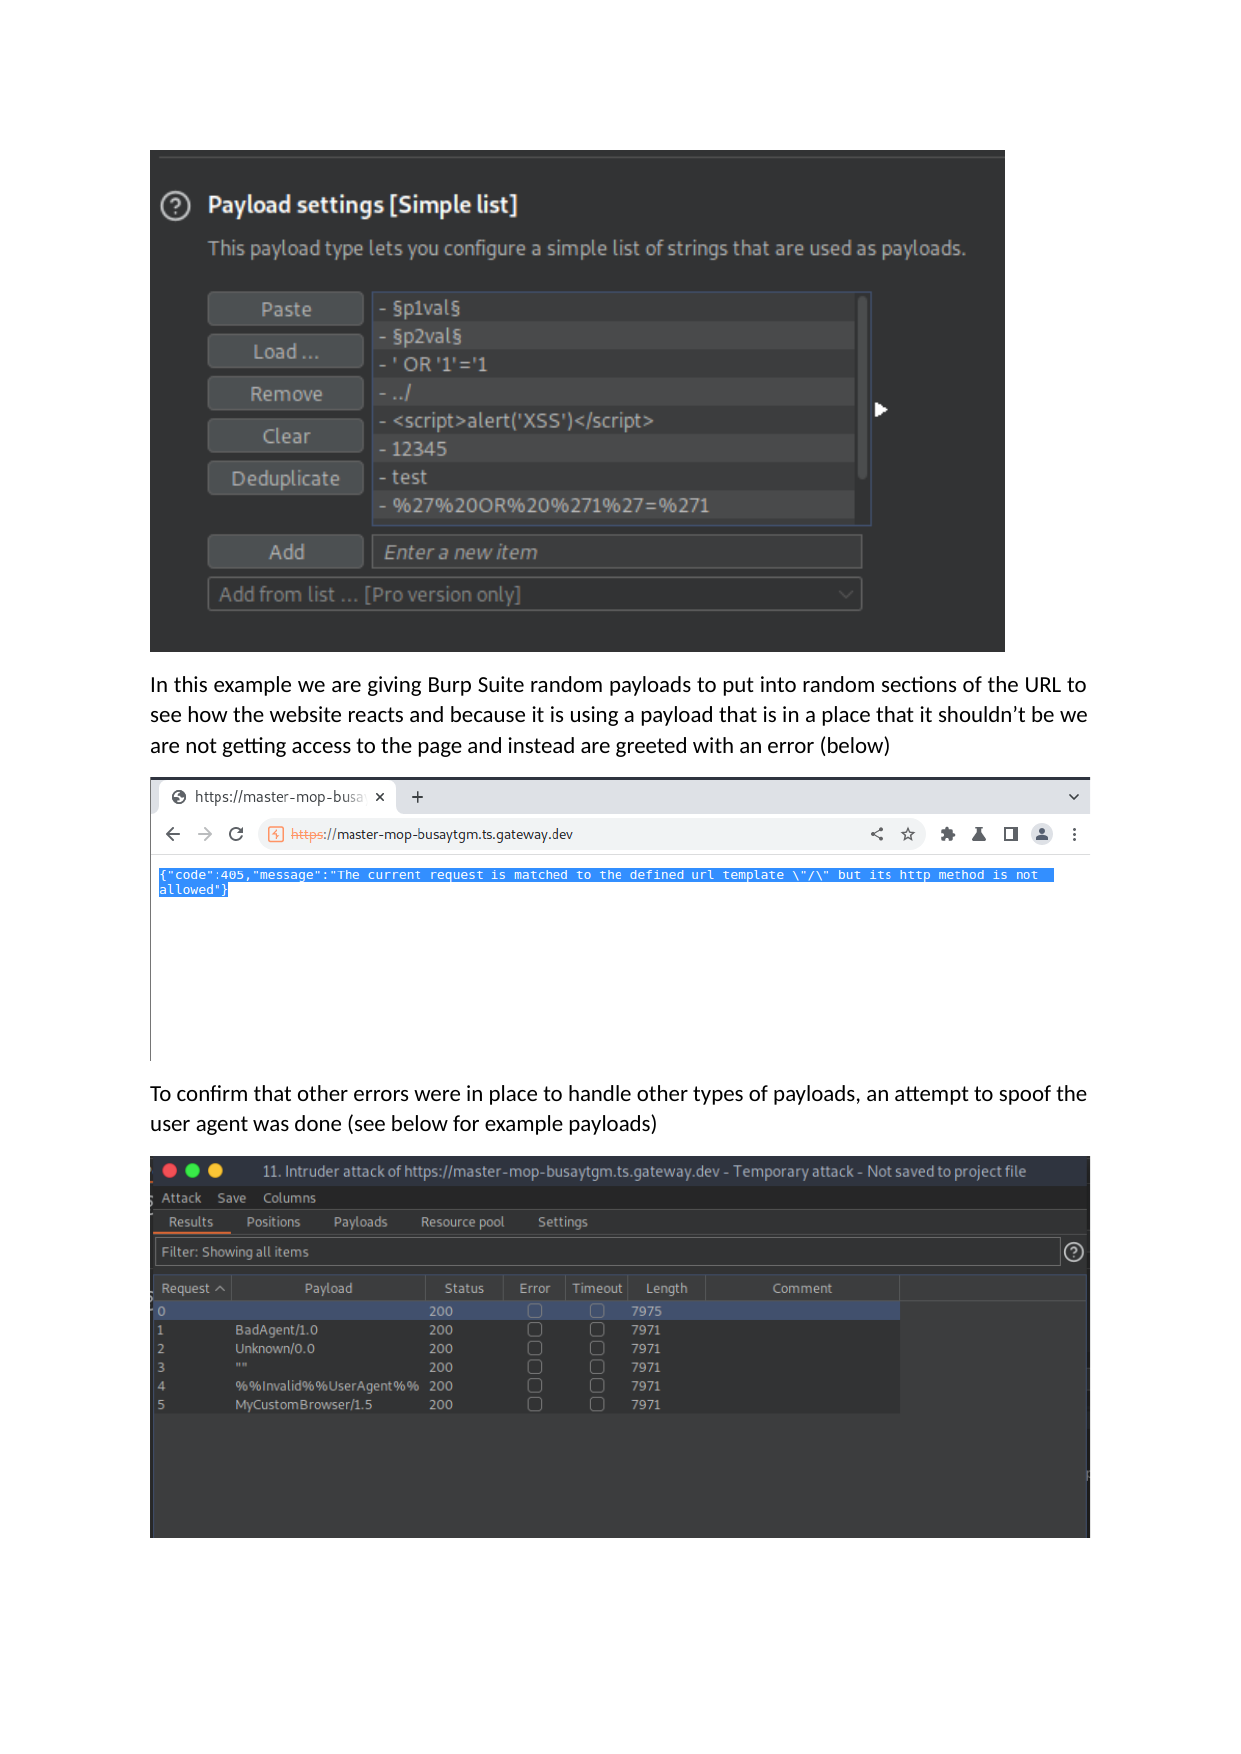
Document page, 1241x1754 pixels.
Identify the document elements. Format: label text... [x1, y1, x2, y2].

picture [150, 1156, 1091, 1538]
picture [150, 777, 1091, 1061]
picture [150, 150, 1005, 652]
text In this example we are giving Burp Suite random payloads to put into random sections of the URL to see how the website reacts and because it is using a payload that is in a place that it shouldn’t be we are not getting access to the page and instead are greeted with an error (below) [150, 670, 1090, 759]
text To confirm that other errors were in place to handle other types of payloads, an attempt to spoof the user agent was done (see below for example payloads) [150, 1079, 1090, 1137]
